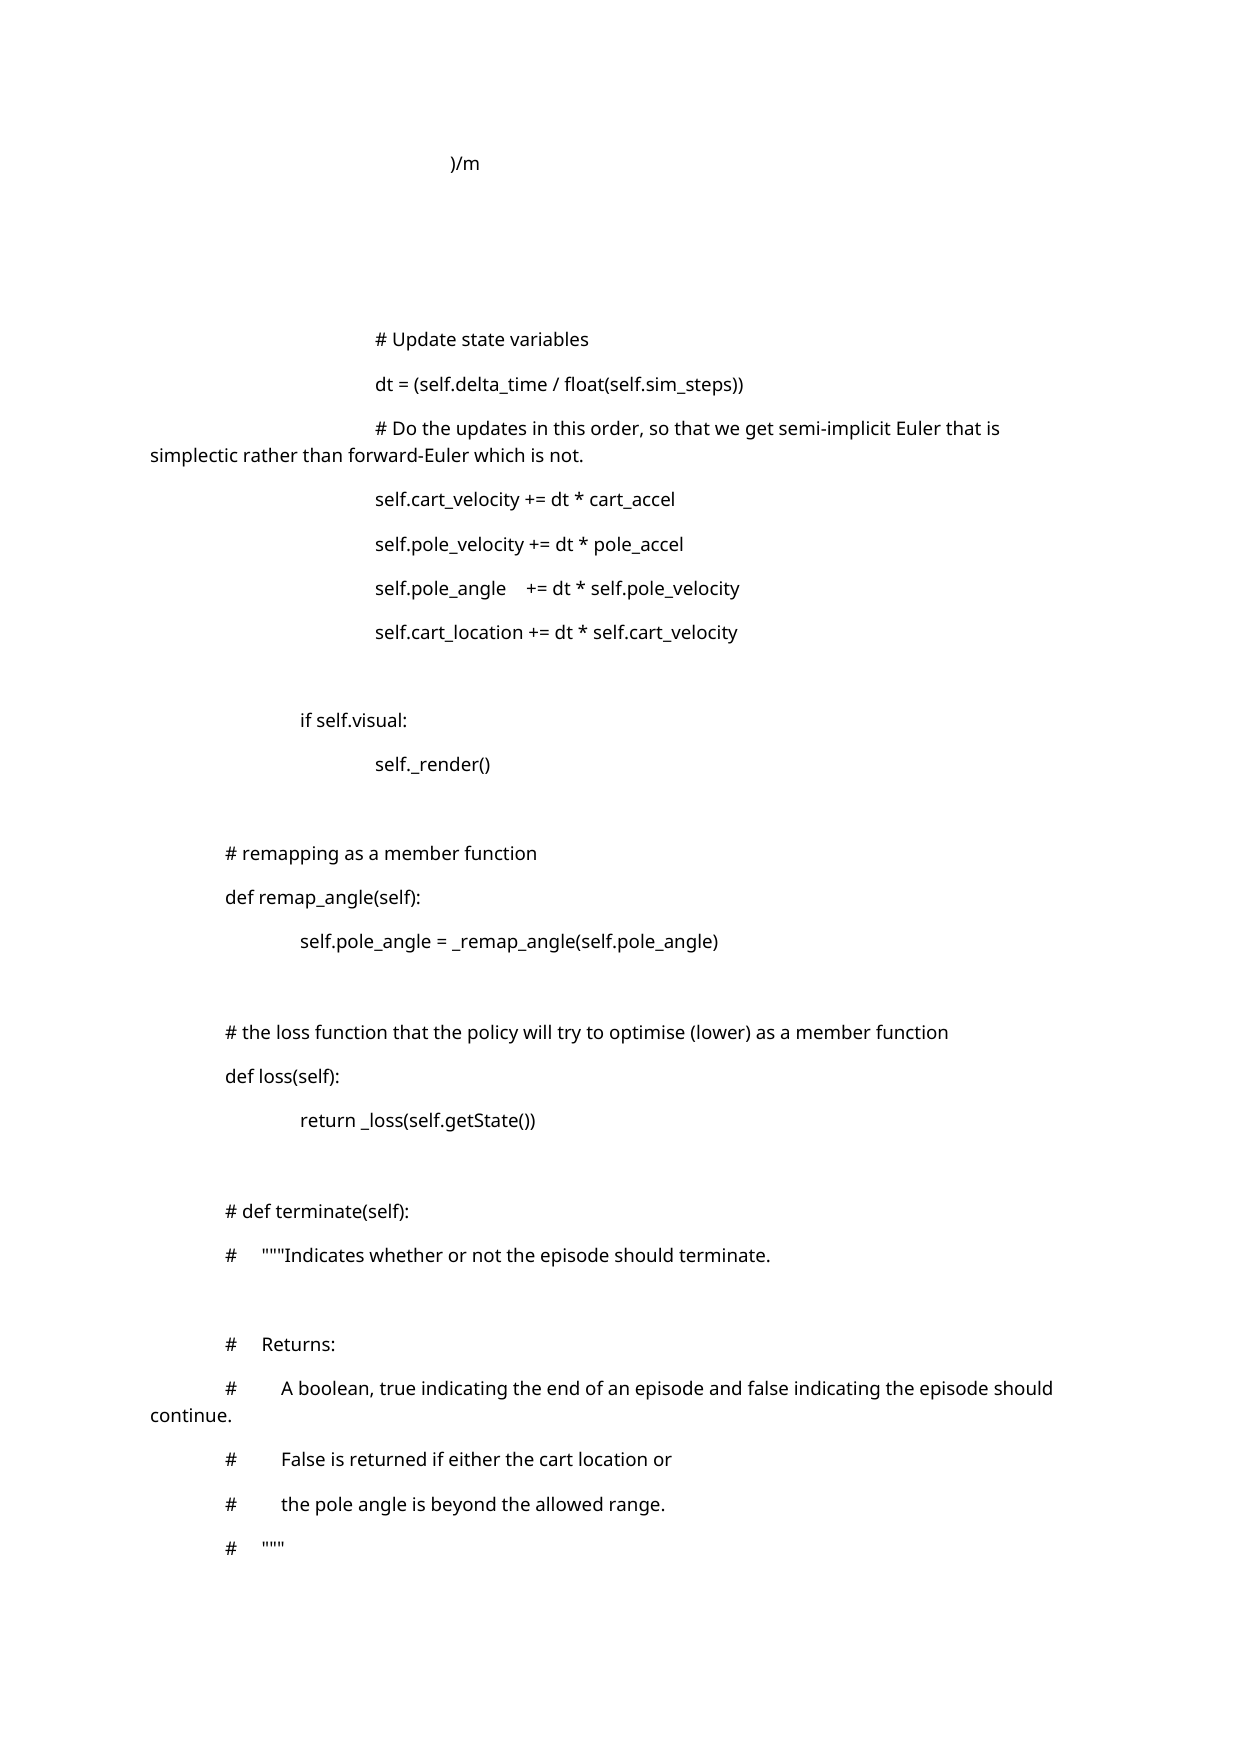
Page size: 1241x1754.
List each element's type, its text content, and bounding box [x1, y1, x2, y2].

text self.pole_angle += dt * self.pole_velocity [150, 575, 1090, 601]
text # the loss function that the policy will try to optimise (lower) as a member function [150, 1019, 1090, 1045]
text # A boolean, true indicating the end of an episode and false indicating the episode should continue. [150, 1375, 1090, 1428]
text if self.visual: [150, 707, 1090, 733]
text # False is returned if either the cart location or [150, 1447, 1090, 1472]
text self.cart_location += dt * self.cart_velocity [150, 619, 1090, 645]
text # the pole angle is beyond the allowed range. [150, 1491, 1090, 1516]
text def loss(self): [150, 1063, 1090, 1089]
text self.pole_angle = _remap_angle(self.pole_angle) [150, 928, 1090, 954]
text return _loss(self.getState()) [150, 1107, 1090, 1133]
text dt = (self.delta_time / float(self.sim_steps)) [150, 371, 1090, 396]
text self.cart_velocity += dt * cart_accel [150, 487, 1090, 512]
text # remapping as a member function [150, 840, 1090, 866]
text self.pole_velocity += dt * pole_accel [150, 531, 1090, 556]
text # """ [150, 1535, 1090, 1561]
text # def terminate(self): [150, 1198, 1090, 1224]
text # Update state variables [150, 327, 1090, 352]
text def remap_angle(self): [150, 884, 1090, 910]
text )/m [150, 150, 1090, 176]
text # """Indicates whether or not the episode should terminate. [150, 1242, 1090, 1268]
text self._render() [150, 752, 1090, 777]
text # Returns: [150, 1331, 1090, 1356]
text # Do the updates in this order, so that we get semi-implicit Euler that is simplectic rather than forward-Euler which is not. [150, 415, 1090, 468]
